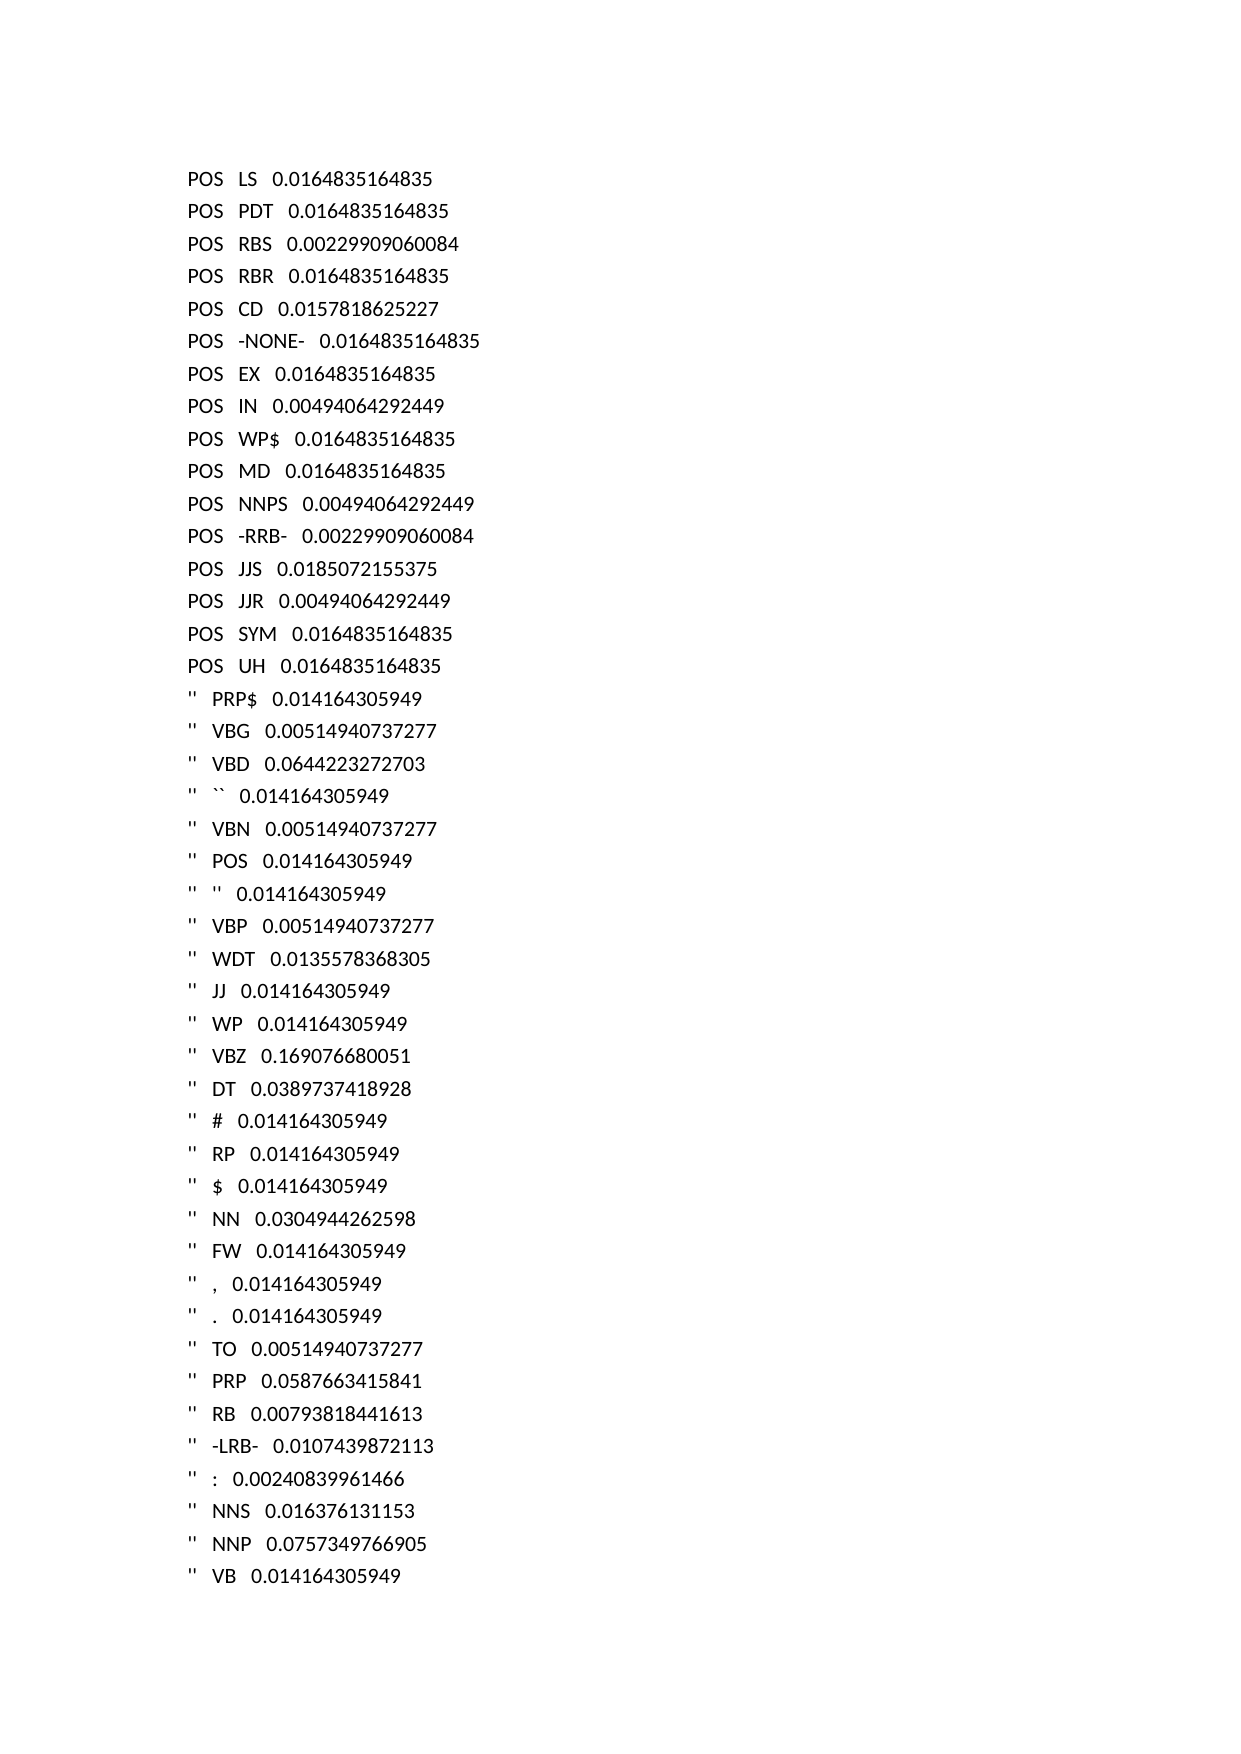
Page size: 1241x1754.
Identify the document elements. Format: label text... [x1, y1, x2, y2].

text POS IN 0.00494064292449 [187, 389, 1053, 422]
text POS CD 0.0157818625227 [187, 292, 1053, 324]
text '' DT 0.0389737418928 [187, 1072, 1053, 1104]
text '' # 0.014164305949 [187, 1104, 1053, 1137]
text '' VBZ 0.169076680051 [187, 1039, 1053, 1072]
text POS RBR 0.0164835164835 [187, 259, 1053, 292]
text '' FW 0.014164305949 [187, 1234, 1053, 1267]
text POS MD 0.0164835164835 [187, 454, 1053, 487]
text POS PDT 0.0164835164835 [187, 194, 1053, 227]
text '' RP 0.014164305949 [187, 1137, 1053, 1169]
text '' PRP 0.0587663415841 [187, 1364, 1053, 1397]
text POS LS 0.0164835164835 [187, 162, 1053, 194]
text '' -LRB- 0.0107439872113 [187, 1429, 1053, 1462]
text '' VBD 0.0644223272703 [187, 747, 1053, 779]
text '' VBG 0.00514940737277 [187, 714, 1053, 747]
text POS JJS 0.0185072155375 [187, 552, 1053, 584]
text '' JJ 0.014164305949 [187, 974, 1053, 1007]
text '' TO 0.00514940737277 [187, 1332, 1053, 1364]
text '' RB 0.00793818441613 [187, 1397, 1053, 1429]
text POS WP$ 0.0164835164835 [187, 422, 1053, 454]
text '' NNS 0.016376131153 [187, 1494, 1053, 1527]
text '' NNP 0.0757349766905 [187, 1527, 1053, 1559]
text POS JJR 0.00494064292449 [187, 584, 1053, 617]
text '' VBP 0.00514940737277 [187, 909, 1053, 942]
text '' $ 0.014164305949 [187, 1169, 1053, 1202]
text POS -NONE- 0.0164835164835 [187, 324, 1053, 357]
text '' : 0.00240839961466 [187, 1462, 1053, 1494]
text POS SYM 0.0164835164835 [187, 617, 1053, 649]
text '' WP 0.014164305949 [187, 1007, 1053, 1039]
text POS -RRB- 0.00229909060084 [187, 519, 1053, 552]
text '' WDT 0.0135578368305 [187, 942, 1053, 974]
text '' VB 0.014164305949 [187, 1559, 1053, 1592]
text '' PRP$ 0.014164305949 [187, 682, 1053, 714]
text '' '' 0.014164305949 [187, 877, 1053, 909]
text '' `` 0.014164305949 [187, 779, 1053, 812]
text '' . 0.014164305949 [187, 1299, 1053, 1332]
text POS UH 0.0164835164835 [187, 649, 1053, 682]
text POS NNPS 0.00494064292449 [187, 487, 1053, 519]
text '' POS 0.014164305949 [187, 844, 1053, 877]
text '' VBN 0.00514940737277 [187, 812, 1053, 844]
text '' NN 0.0304944262598 [187, 1202, 1053, 1234]
text POS EX 0.0164835164835 [187, 357, 1053, 389]
text POS RBS 0.00229909060084 [187, 227, 1053, 259]
text '' , 0.014164305949 [187, 1267, 1053, 1299]
